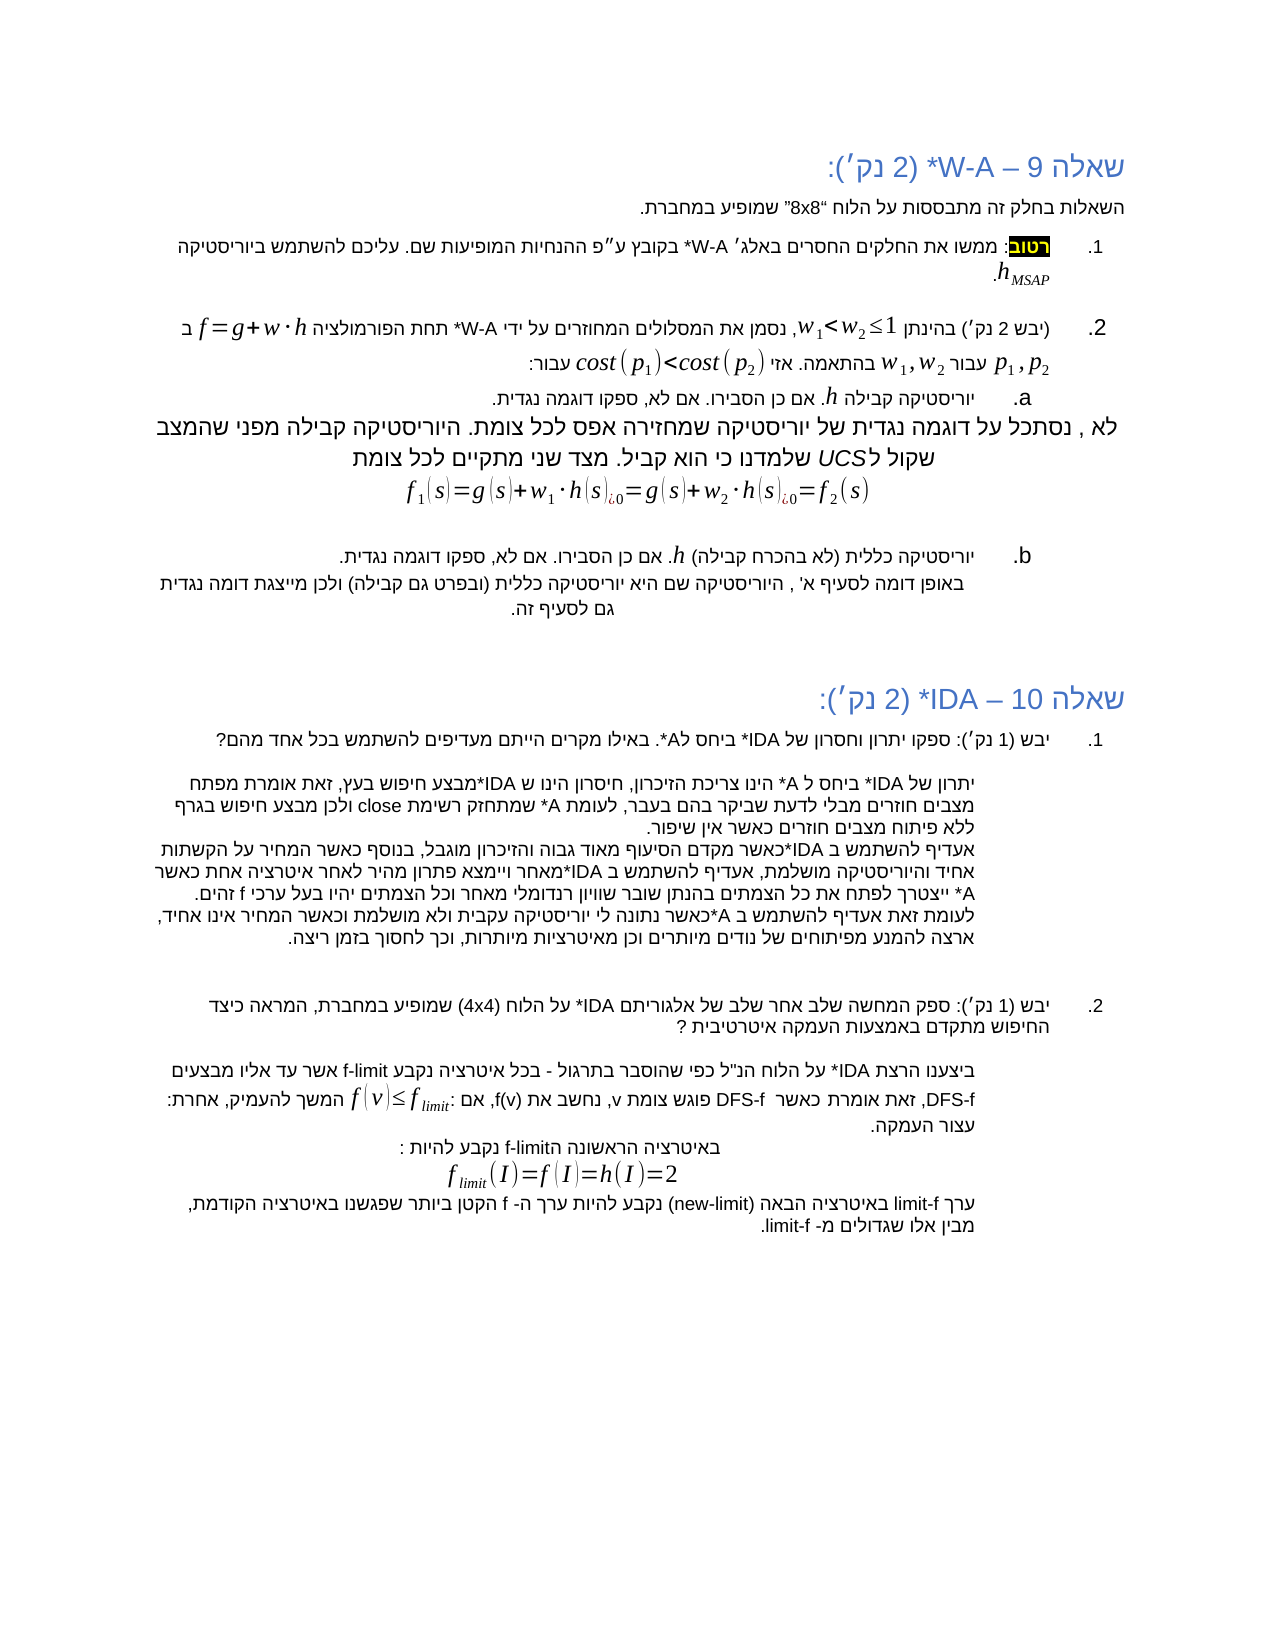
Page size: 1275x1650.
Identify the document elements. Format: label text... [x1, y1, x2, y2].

text לא , נסתכל על דוגמה נגדית של יוריסטיקה שמחזירה אפס לכל צומת. היוריסטיקה קבילה מפני שהמצב שקול לUCS שלמדנו כי הוא קביל. מצד שני מתקיים לכל צומת [150, 414, 1125, 471]
list אעדיף להשתמש ב IDA*כאשר מקדם הסיעוף מאוד גבוה והזיכרון מוגבל, בנוסף כאשר המחיר על הקשתות אחיד והיוריסטיקה מושלמת, אעדיף להשתמש ב IDA*מאחר ויימצא פתרון מהיר לאחר איטרציה אחת כאשר A* ייצטרך לפתח את כל הצמתים בהנתן שובר שוויון רנדומלי מאחר וכל הצמתים יהיו בעל ערכי f זהים. לעומת זאת אעדיף להשתמש ב A*כאשר נתונה לי יוריסטיקה עקבית ולא מושלמת וכאשר המחיר אינו אחיד, ארצה להמנע מפיתוחים של נודים מיותרים וכן מאיטרציות מיותרות, וכך לחסוך בזמן ריצה. [150, 839, 975, 948]
list ביצענו הרצת IDA* על הלוח הנ"ל כפי שהוסבר בתרגול - בכל איטרציה נקבע f-limit אשר עד אליו מבצעים DFS-f, זאת אומרת כאשר DFS-f פוגש צומת v, נחשב את f(v), אם : המשך להעמיק, אחרת: עצור העמקה. [150, 1060, 975, 1137]
list (יבש 2 נק׳) בהינתן , נסמן את המסלולים המחוזרים על ידי W-A* תחת הפורמולציה ב עבור בהתאמה. אזי עבור: [150, 311, 1087, 380]
text השאלות בחלק זה מתבססות על הלוח “8x8” שמופיע במחברת. [150, 197, 1125, 218]
subtitle שאלה 10 – IDA* (2 נק׳): [150, 682, 1125, 716]
list יתרון של IDA* ביחס ל A* הינו צריכת הזיכרון, חיסרון הינו ש IDA*מבצע חיפוש בעץ, זאת אומרת מפתח מצבים חוזרים מבלי לדעת שביקר בהם בעבר, לעומת A* שמתחזק רשימת close ולכן מבצע חיפוש בגרף ללא פיתוח מצבים חוזרים כאשר אין שיפור. [150, 773, 975, 838]
list באופן דומה לסעיף א' , היוריסטיקה שם היא יוריסטיקה כללית (ובפרט גם קבילה) ולכן מייצגת דומה נגדית גם לסעיף זה. [150, 573, 975, 619]
list ערך limit-f באיטרציה הבאה (new-limit) נקבע להיות ערך ה- f הקטן ביותר שפגשנו באיטרציה הקודמת, מבין אלו שגדולים מ- limit-f. [150, 1192, 975, 1236]
list יבש (1 נק׳): ספקו יתרון וחסרון של IDA* ביחס לA*. באילו מקרים הייתם מעדיפים להשתמש בכל אחד מהם? [150, 729, 1087, 751]
list יוריסטיקה כללית (לא בהכרח קבילה) . אם כן הסבירו. אם לא, ספקו דוגמה נגדית. [150, 542, 1012, 569]
subtitle שאלה 9 – W-A* (2 נק׳): [150, 150, 1125, 183]
list יוריסטיקה קבילה . אם כן הסבירו. אם לא, ספקו דוגמה נגדית. [150, 383, 1012, 411]
list רטוב: ממשו את החלקים החסרים באלג׳ W-A* בקובץ ע״פ ההנחיות המופיעות שם. עליכם להשתמש ביוריסטיקה . [150, 236, 1087, 289]
list באיטרציה הראשונה הf-limit נקבע להיות : [150, 1137, 975, 1192]
list יבש (1 נק׳): ספק המחשה שלב אחר שלב של אלגוריתם IDA* על הלוח (4x4) שמופיע במחברת, המראה כיצד החיפוש מתקדם באמצעות העמקה איטרטיבית ? [150, 995, 1087, 1038]
